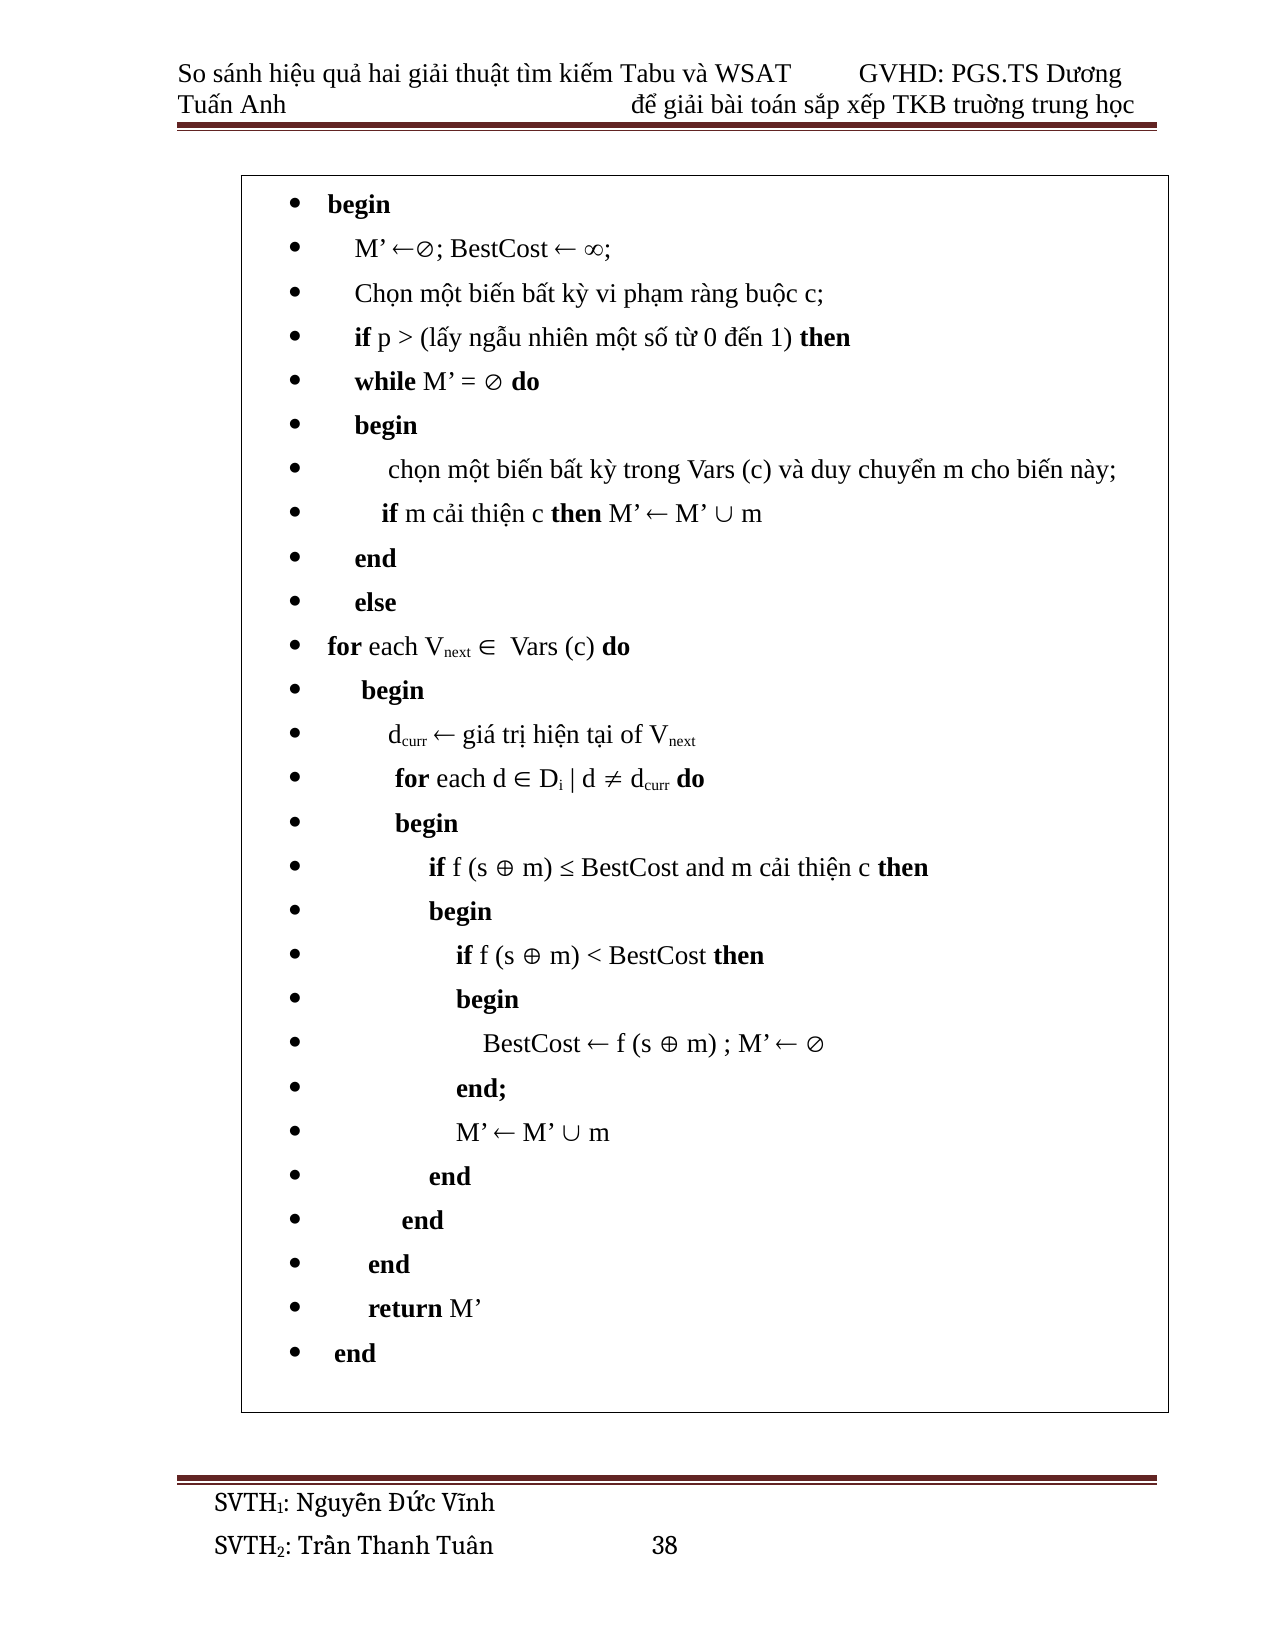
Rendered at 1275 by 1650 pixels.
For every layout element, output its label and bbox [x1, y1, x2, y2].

table_header [242, 176, 1168, 1412]
